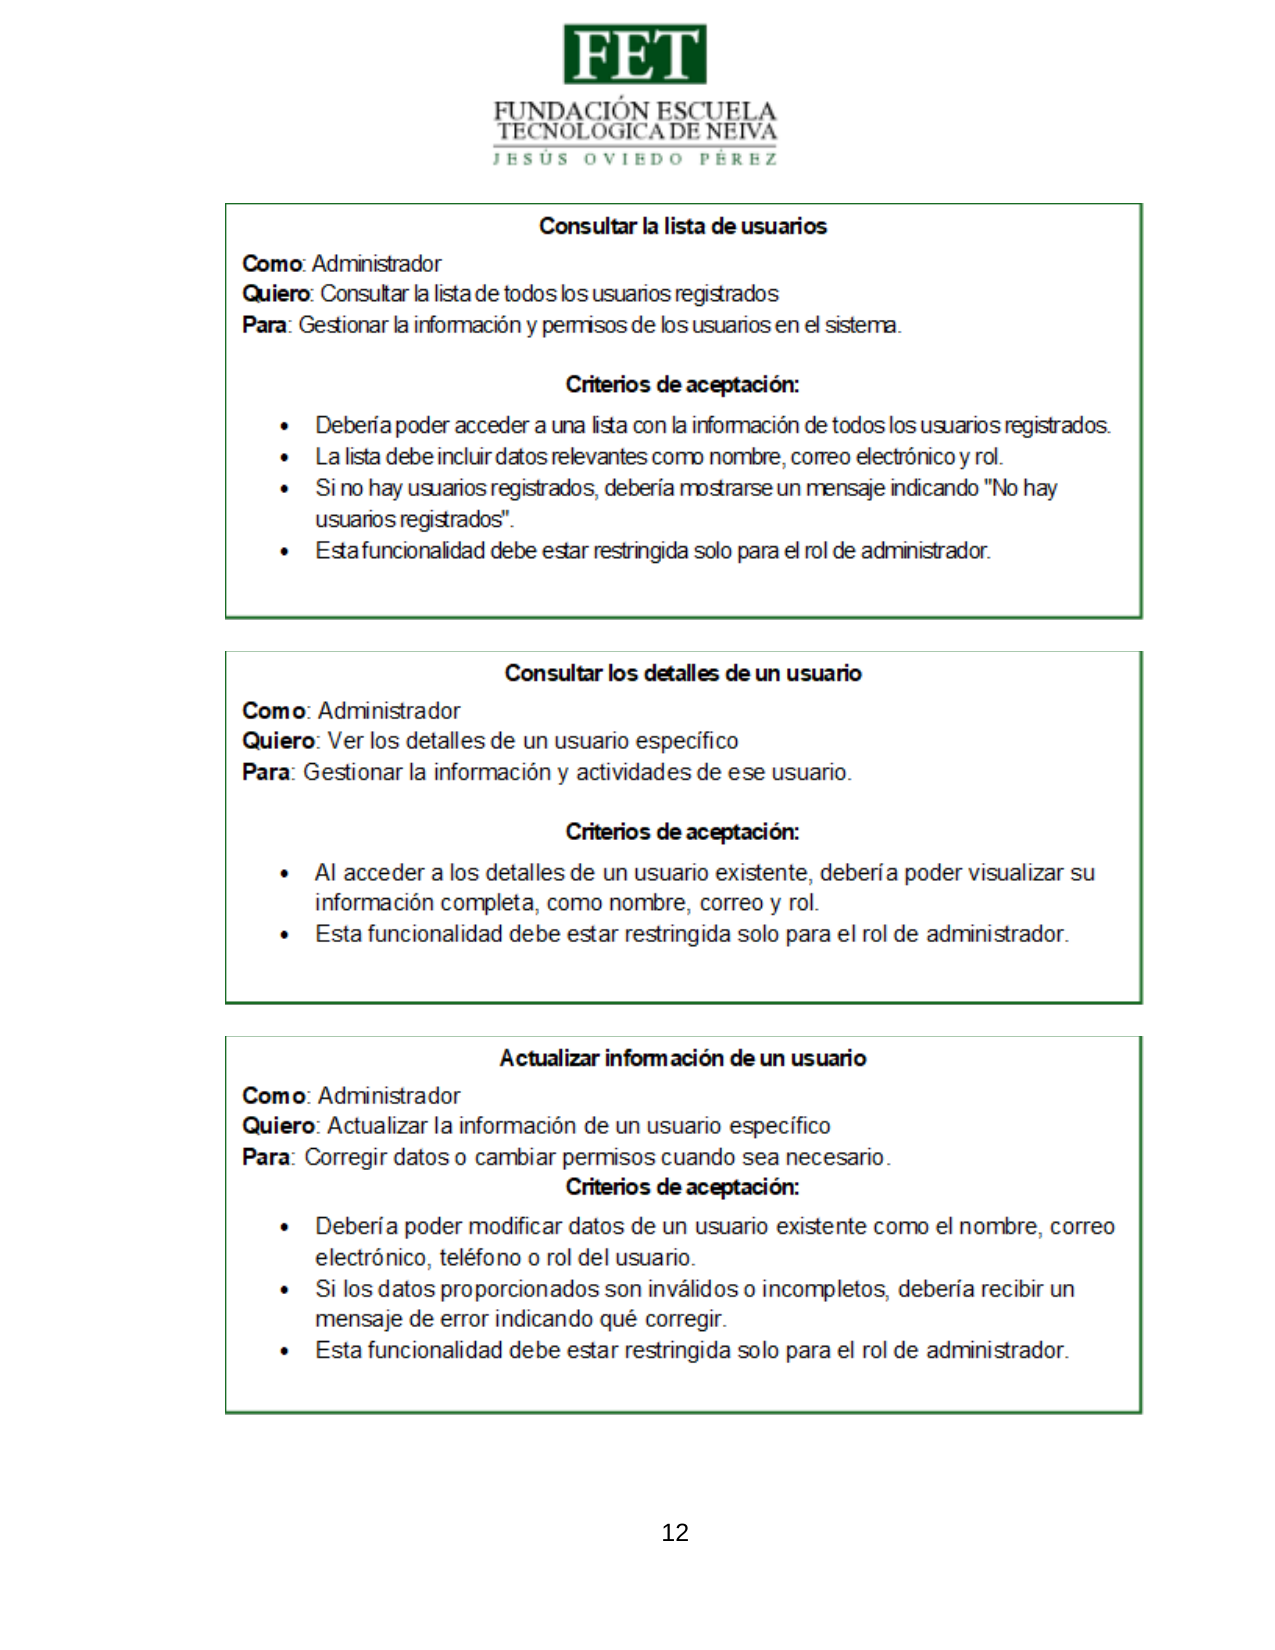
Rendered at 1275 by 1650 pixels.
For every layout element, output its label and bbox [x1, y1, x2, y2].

picture [213, 16, 1063, 175]
picture [225, 651, 1147, 1008]
picture [225, 1036, 1147, 1418]
picture [225, 203, 1147, 623]
